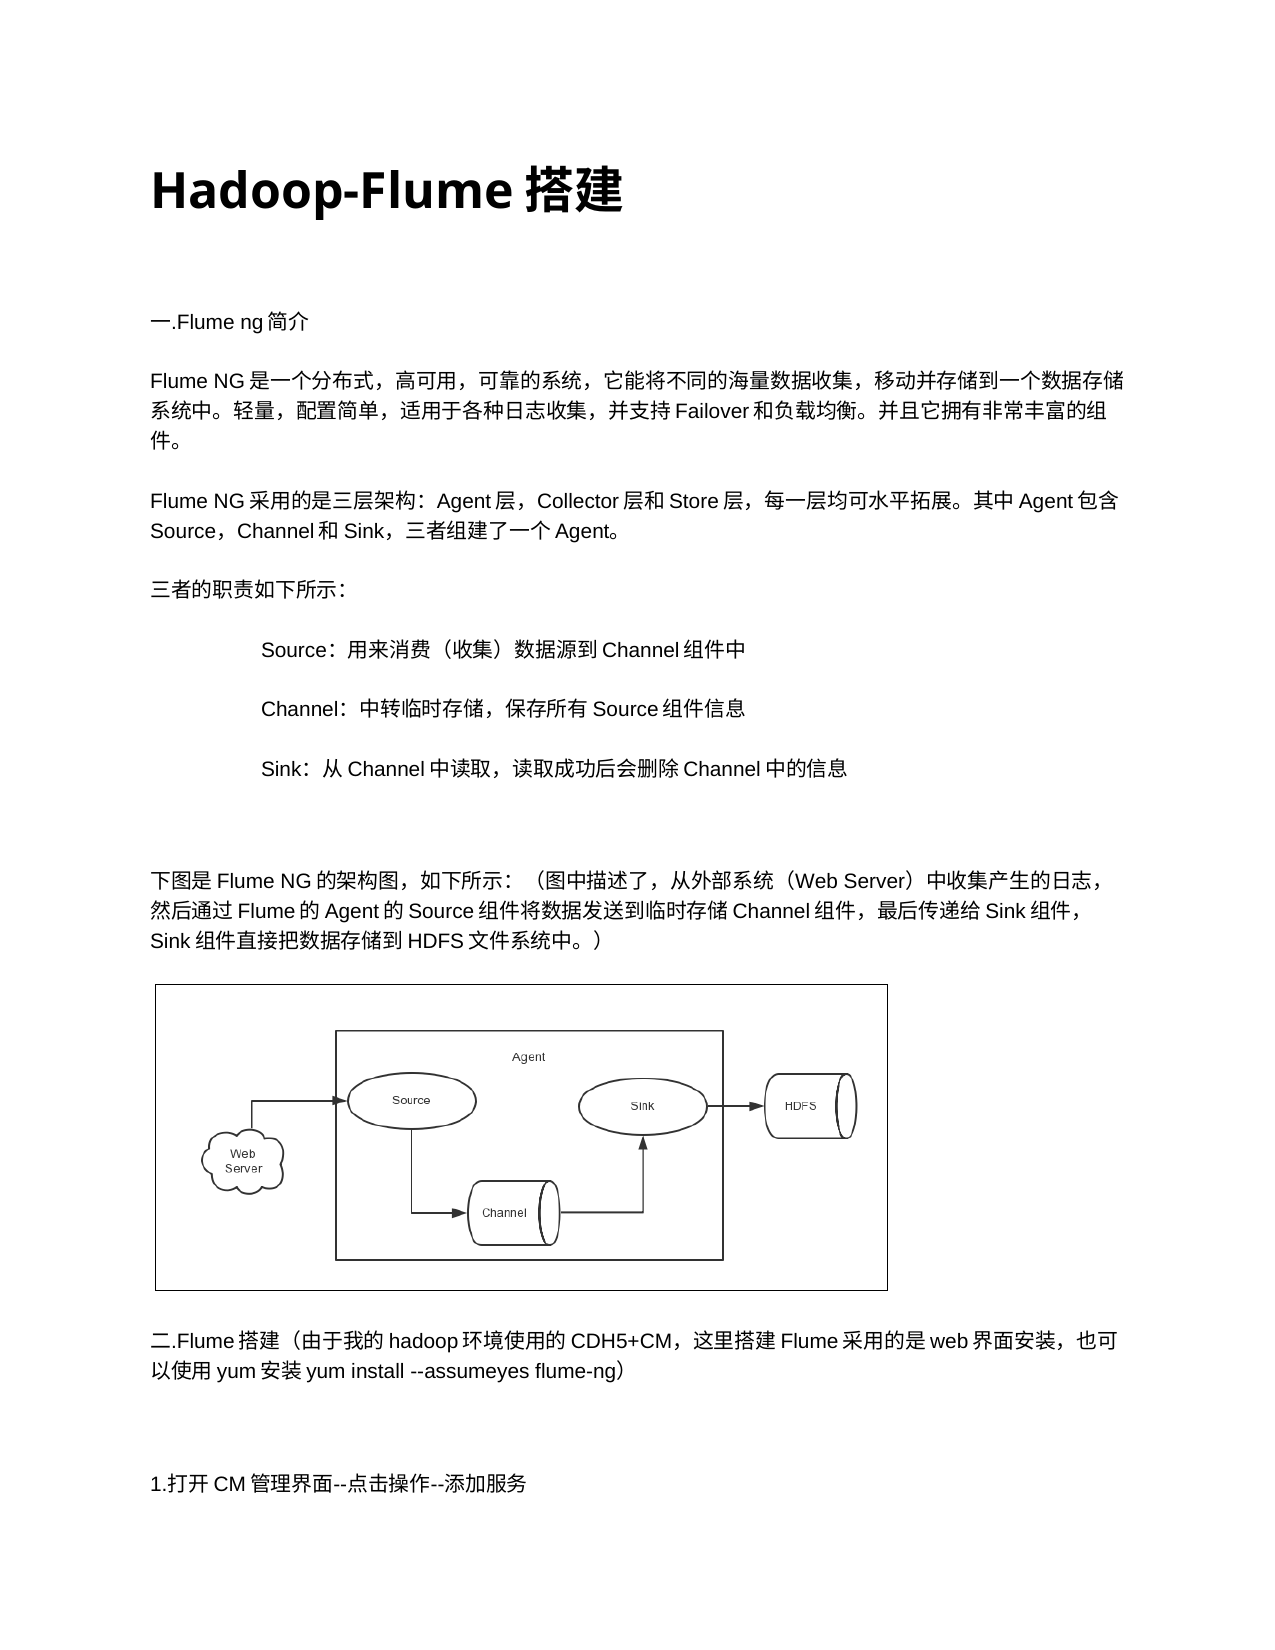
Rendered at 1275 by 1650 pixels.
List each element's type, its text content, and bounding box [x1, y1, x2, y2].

subtitle Hadoop-Flume搭建 [150, 150, 1125, 223]
text 一.Flume ng简介 [150, 305, 1125, 335]
text 二.Flume搭建（由于我的hadoop环境使用的CDH5+CM，这里搭建Flume采用的是web界面安装，也可以使用yum安装yum install --assumeyes flume-ng） [150, 1324, 1125, 1384]
text Channel：中转临时存储，保存所有Source组件信息 [150, 692, 1125, 723]
text 下图是Flume NG的架构图，如下所示：（图中描述了，从外部系统（Web Server）中收集产生的日志，然后通过Flume的Agent的Source组件将数据发送到临时存储Channel组件，最后传递给Sink组件，Sink组件直接把数据存储到HDFS文件系统中。） [150, 864, 1125, 955]
text Sink：从Channel中读取，读取成功后会删除Channel中的信息 [150, 752, 1125, 782]
text Source：用来消费（收集）数据源到Channel组件中 [150, 633, 1125, 663]
text Flume NG是一个分布式，高可用，可靠的系统，它能将不同的海量数据收集，移动并存储到一个数据存储系统中。轻量，配置简单，适用于各种日志收集，并支持Failover和负载均衡。并且它拥有非常丰富的组件。 [150, 364, 1125, 455]
text 三者的职责如下所示： [150, 574, 1125, 604]
picture [156, 985, 887, 1290]
text Flume NG采用的是三层架构：Agent层，Collector层和Store层，每一层均可水平拓展。其中Agent包含Source，Channel和Sink，三者组建了一个Agent。 [150, 484, 1125, 544]
text 1.打开CM管理界面--点击操作--添加服务 [150, 1467, 1125, 1497]
